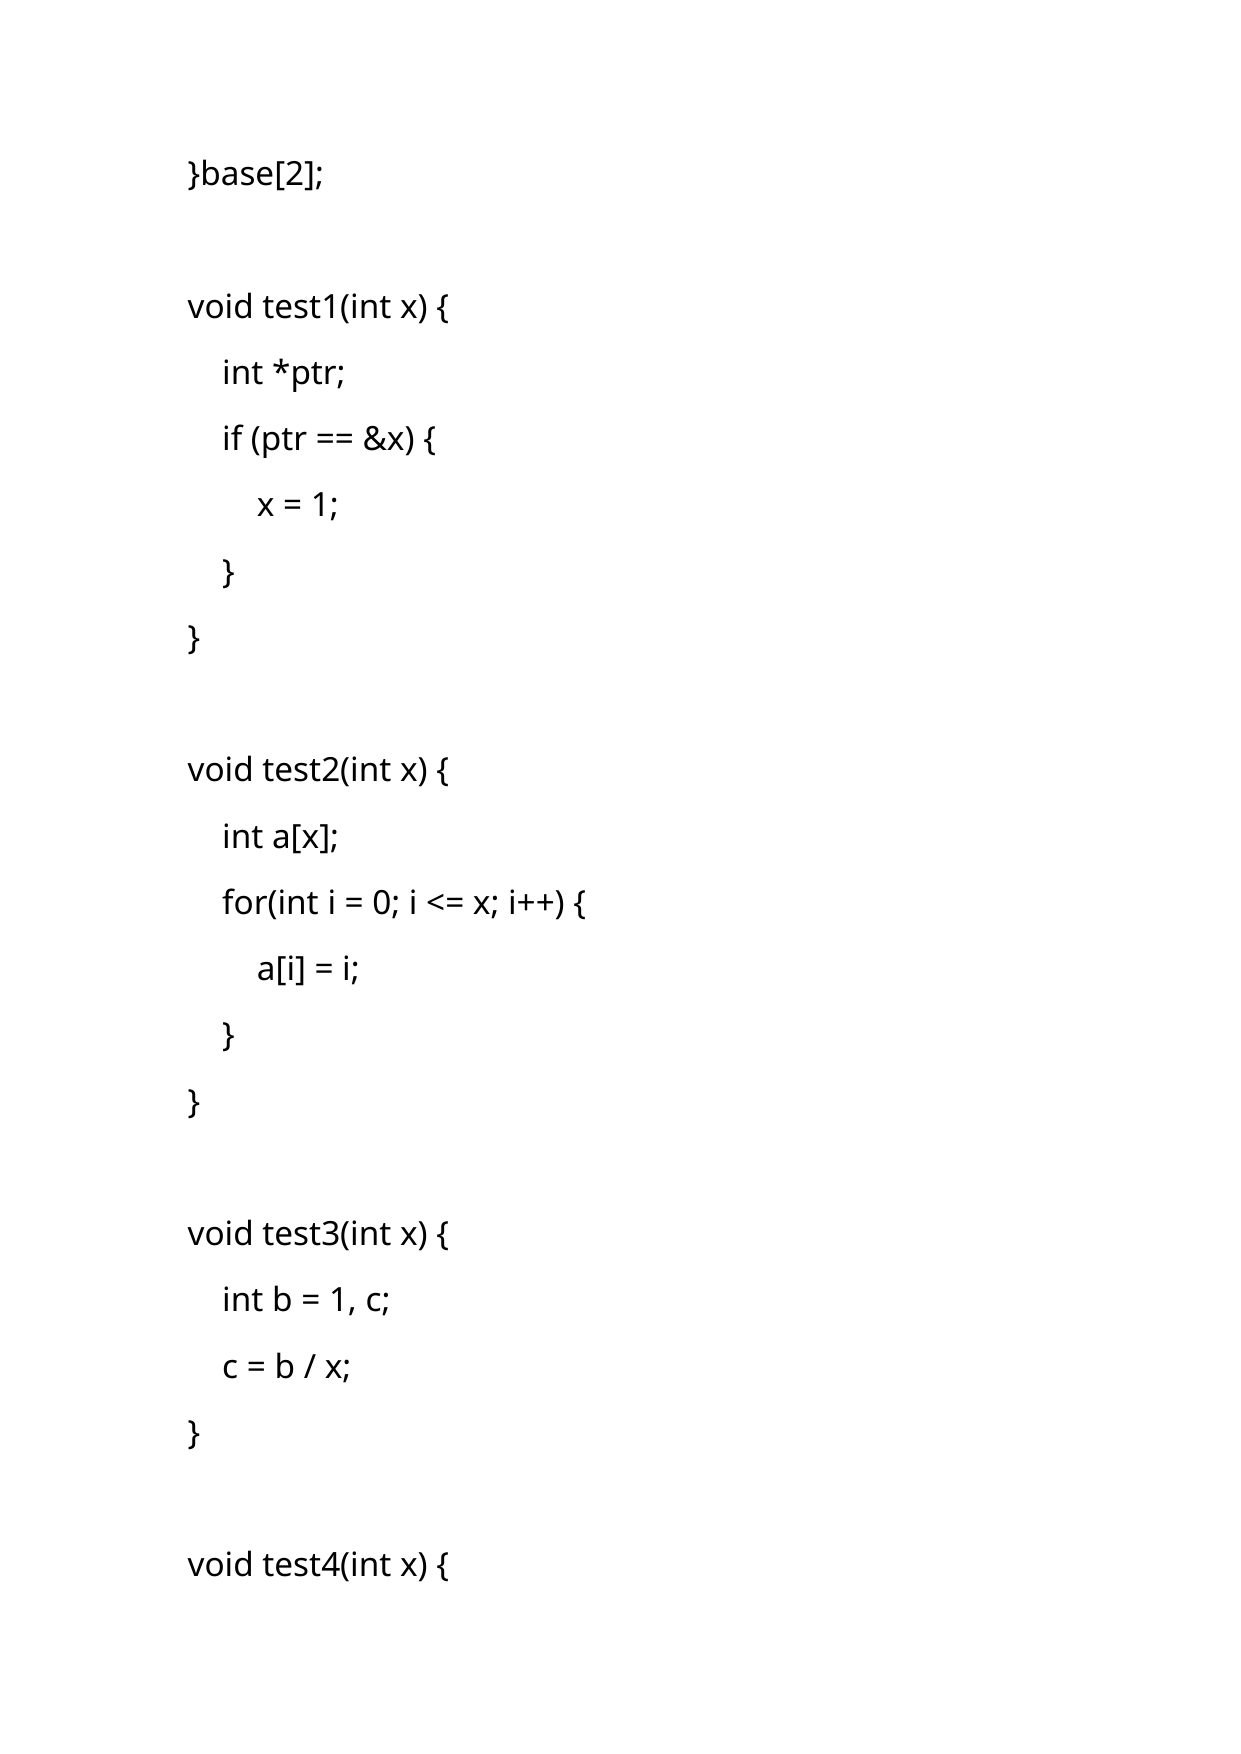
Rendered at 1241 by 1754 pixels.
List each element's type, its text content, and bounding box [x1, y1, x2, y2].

text void test3(int x) { [187, 1210, 1053, 1255]
text int a[x]; [187, 812, 1053, 858]
text if (ptr == &x) { [187, 415, 1053, 460]
text } [187, 1077, 1053, 1123]
text }base[2]; [187, 150, 1053, 195]
text void test4(int x) { [187, 1541, 1053, 1587]
text void test2(int x) { [187, 746, 1053, 792]
text x = 1; [187, 481, 1053, 527]
text void test1(int x) { [187, 282, 1053, 328]
text a[i] = i; [187, 945, 1053, 990]
text } [187, 1011, 1053, 1057]
text int *ptr; [187, 349, 1053, 394]
text c = b / x; [187, 1342, 1053, 1388]
text int b = 1, c; [187, 1276, 1053, 1322]
text } [187, 547, 1053, 593]
text } [187, 1409, 1053, 1454]
text for(int i = 0; i <= x; i++) { [187, 879, 1053, 924]
text } [187, 614, 1053, 659]
